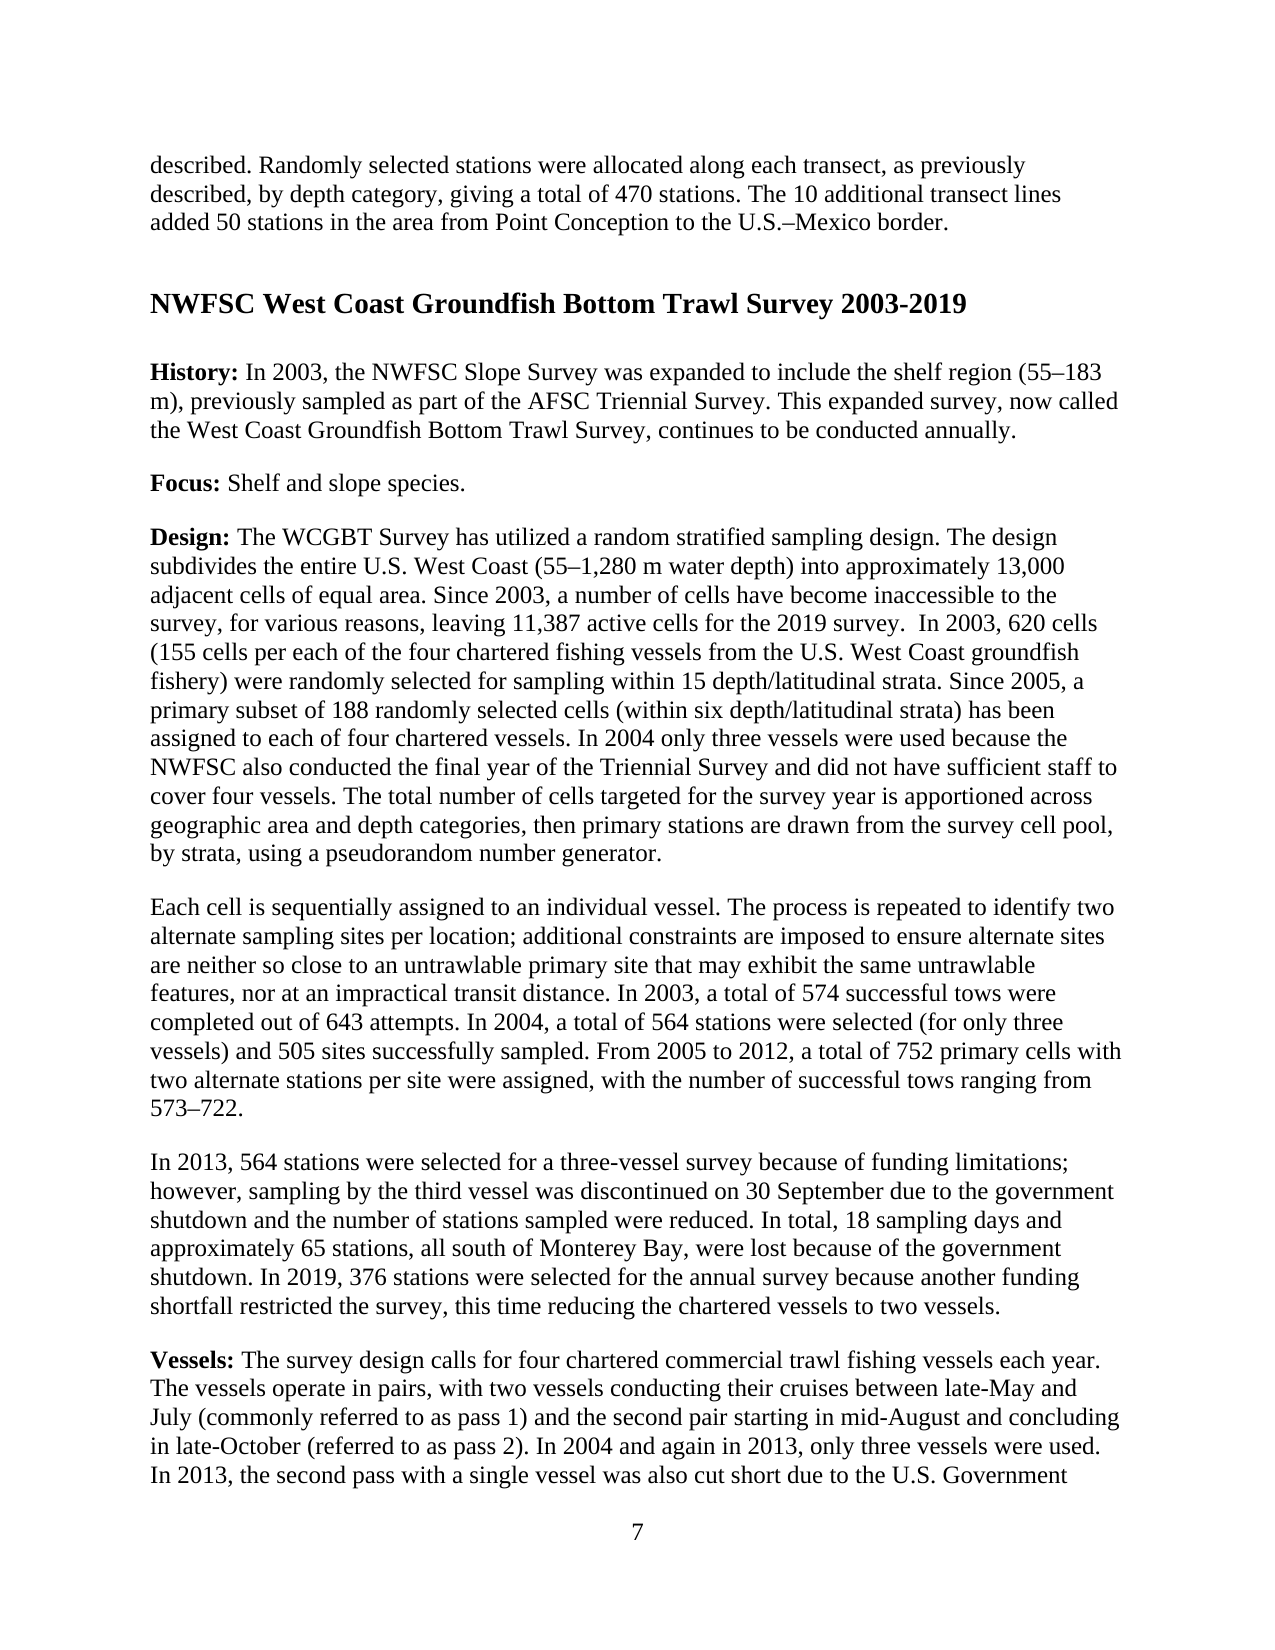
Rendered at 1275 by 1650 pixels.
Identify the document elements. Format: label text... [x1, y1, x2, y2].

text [150, 1345, 1125, 1488]
subtitle NWFSC West Coast Groundfish Bottom Trawl Survey 2003-2019 [150, 286, 1125, 320]
text Focus: Shelf and slope species. [150, 468, 1125, 497]
text In 2013, 564 stations were selected for a three-vessel survey because of funding limitations; however, sampling by the third vessel was discontinued on 30 September due to the government shutdown and the number of stations sampled were reduced. In total, 18 sampling days and approximately 65 stations, all south of Monterey Bay, were lost because of the government shutdown. In 2019, 376 stations were selected for the annual survey because another funding shortfall restricted the survey, this time reducing the chartered vessels to two vessels. [150, 1147, 1125, 1320]
text History: In 2003, the NWFSC Slope Survey was expanded to include the shelf region (55–183 m), previously sampled as part of the AFSC Triennial Survey. This expanded survey, now called the West Coast Groundfish Bottom Trawl Survey, continues to be conducted annually. [150, 357, 1125, 443]
text Design: The WCGBT Survey has utilized a random stratified sampling design. The design subdivides the entire U.S. West Coast (55–1,280 m water depth) into approximately 13,000 adjacent cells of equal area. Since 2003, a number of cells have become inaccessible to the survey, for various reasons, leaving 11,387 active cells for the 2019 survey. In 2003, 620 cells (155 cells per each of the four chartered fishing vessels from the U.S. West Coast groundfish fishery) were randomly selected for sampling within 15 depth/latitudinal strata. Since 2005, a primary subset of 188 randomly selected cells (within six depth/latitudinal strata) has been assigned to each of four chartered vessels. In 2004 only three vessels were used because the NWFSC also conducted the final year of the Triennial Survey and did not have sufficient staff to cover four vessels. The total number of cells targeted for the survey year is apportioned across geographic area and depth categories, then primary stations are drawn from the survey cell pool, by strata, using a pseudorandom number generator. [150, 522, 1125, 867]
text Each cell is sequentially assigned to an individual vessel. The process is repeated to identify two alternate sampling sites per location; additional constraints are imposed to ensure alternate sites are neither so close to an untrawlable primary site that may exhibit the same untrawlable features, nor at an impractical transit distance. In 2003, a total of 574 successful tows were completed out of 643 attempts. In 2004, a total of 564 stations were selected (for only three vessels) and 505 sites successfully sampled. From 2005 to 2012, a total of 752 primary cells with two alternate stations per site were assigned, with the number of successful tows ranging from 573–722. [150, 892, 1125, 1122]
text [150, 150, 1125, 236]
